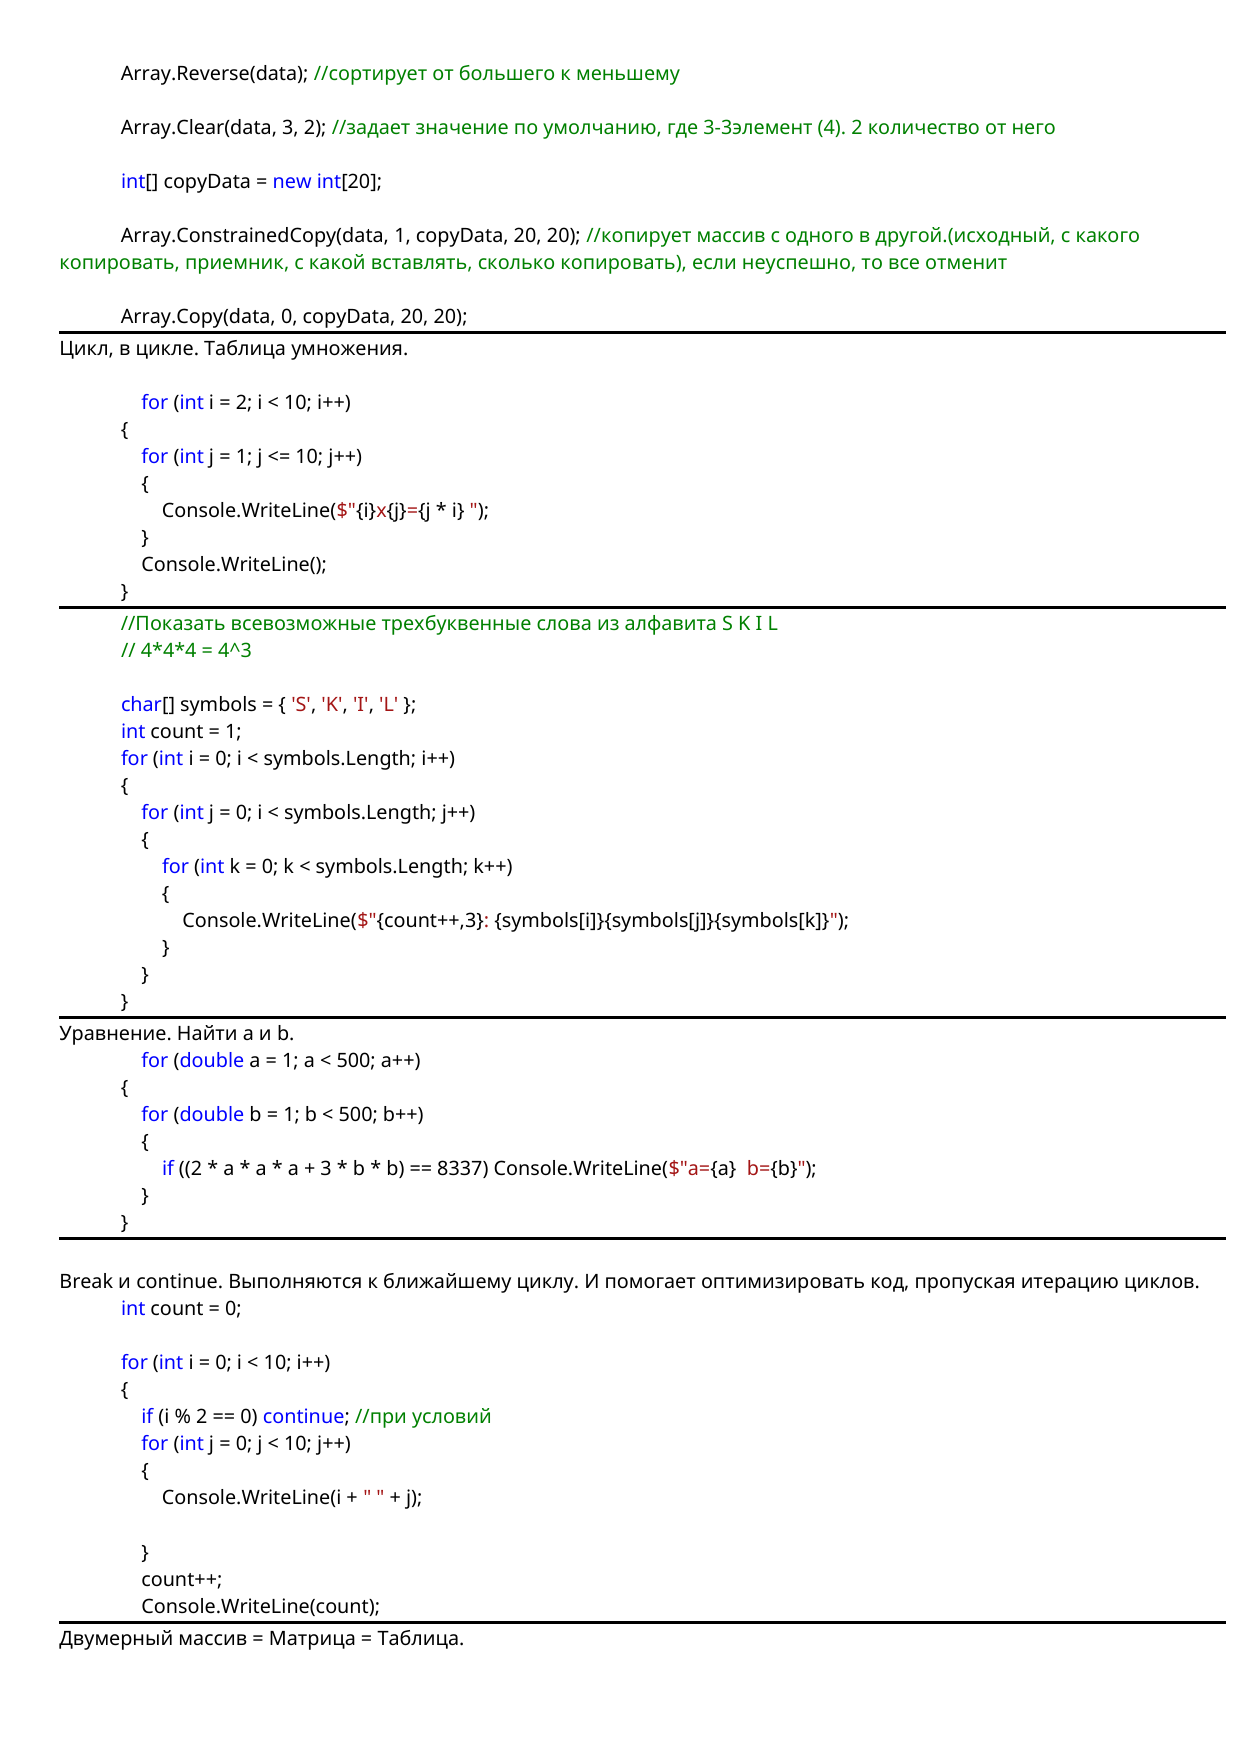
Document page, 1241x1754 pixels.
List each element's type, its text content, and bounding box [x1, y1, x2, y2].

text } [59, 523, 1226, 550]
text for (int k = 0; k < symbols.Length; k++) [59, 852, 1226, 879]
text Console.WriteLine($"{i}x{j}={j * i} "); [59, 496, 1226, 523]
text int count = 1; [59, 717, 1226, 744]
text { [59, 1456, 1226, 1483]
text //Показать всевозможные трехбуквенные слова из алфавита S K I L [59, 609, 1226, 636]
text Array.Reverse(data); //сортирует от большего к меньшему [59, 59, 1226, 86]
text Console.WriteLine(); [59, 550, 1226, 577]
text for (int j = 0; j < 10; j++) [59, 1429, 1226, 1456]
text { [59, 771, 1226, 798]
text count++; [59, 1565, 1226, 1592]
text Console.WriteLine($"{count++,3}: {symbols[i]}{symbols[j]}{symbols[k]}"); [59, 906, 1226, 933]
text } [59, 987, 1226, 1016]
text { [59, 1375, 1226, 1402]
text } [59, 1538, 1226, 1565]
text if (i % 2 == 0) continue; //при условий [59, 1402, 1226, 1429]
text } [59, 933, 1226, 960]
text Array.ConstrainedCopy(data, 1, copyData, 20, 20); //копирует массив с одного в другой.(исходный, с какого копировать, приемник, с какой вставлять, сколько копировать), если неуспешно, то все отменит [59, 221, 1226, 275]
text Break и continue. Выполняются к ближайшему циклу. И помогает оптимизировать код, пропуская итерацию циклов. int count = 0; [59, 1267, 1226, 1321]
text { [59, 879, 1226, 906]
text Console.WriteLine(i + " " + j); [59, 1483, 1226, 1510]
text int[] copyData = new int[20]; [59, 167, 1226, 194]
text { [59, 415, 1226, 442]
text Array.Copy(data, 0, copyData, 20, 20); [59, 302, 1226, 331]
text Цикл, в цикле. Таблица умножения. for (int i = 2; i < 10; i++) [59, 334, 1226, 415]
text { [59, 825, 1226, 852]
text } [59, 960, 1226, 987]
text char[] symbols = { 'S', 'K', 'I', 'L' }; [59, 690, 1226, 717]
text for (int j = 0; i < symbols.Length; j++) [59, 798, 1226, 825]
text for (double a = 1; a < 500; a++) [59, 1046, 1226, 1073]
text { [59, 1127, 1226, 1154]
text Array.Clear(data, 3, 2); //задает значение по умолчанию, где 3-3элемент (4). 2 количество от него [59, 113, 1226, 140]
text Console.WriteLine(count); [59, 1592, 1226, 1621]
text for (int j = 1; j <= 10; j++) [59, 442, 1226, 469]
text } [59, 1208, 1226, 1237]
text // 4*4*4 = 4^3 [59, 636, 1226, 663]
text for (int i = 0; i < symbols.Length; i++) [59, 744, 1226, 771]
text for (double b = 1; b < 500; b++) [59, 1100, 1226, 1127]
text } [59, 577, 1226, 606]
text } [59, 1181, 1226, 1208]
text for (int i = 0; i < 10; i++) [59, 1348, 1226, 1375]
text { [59, 1073, 1226, 1100]
text Двумерный массив = Матрица = Таблица. [59, 1624, 1226, 1651]
text Уравнение. Найти a и b. [59, 1019, 1226, 1046]
text if ((2 * a * a * a + 3 * b * b) == 8337) Console.WriteLine($"a={a} b={b}"); [59, 1154, 1226, 1181]
text { [59, 469, 1226, 496]
